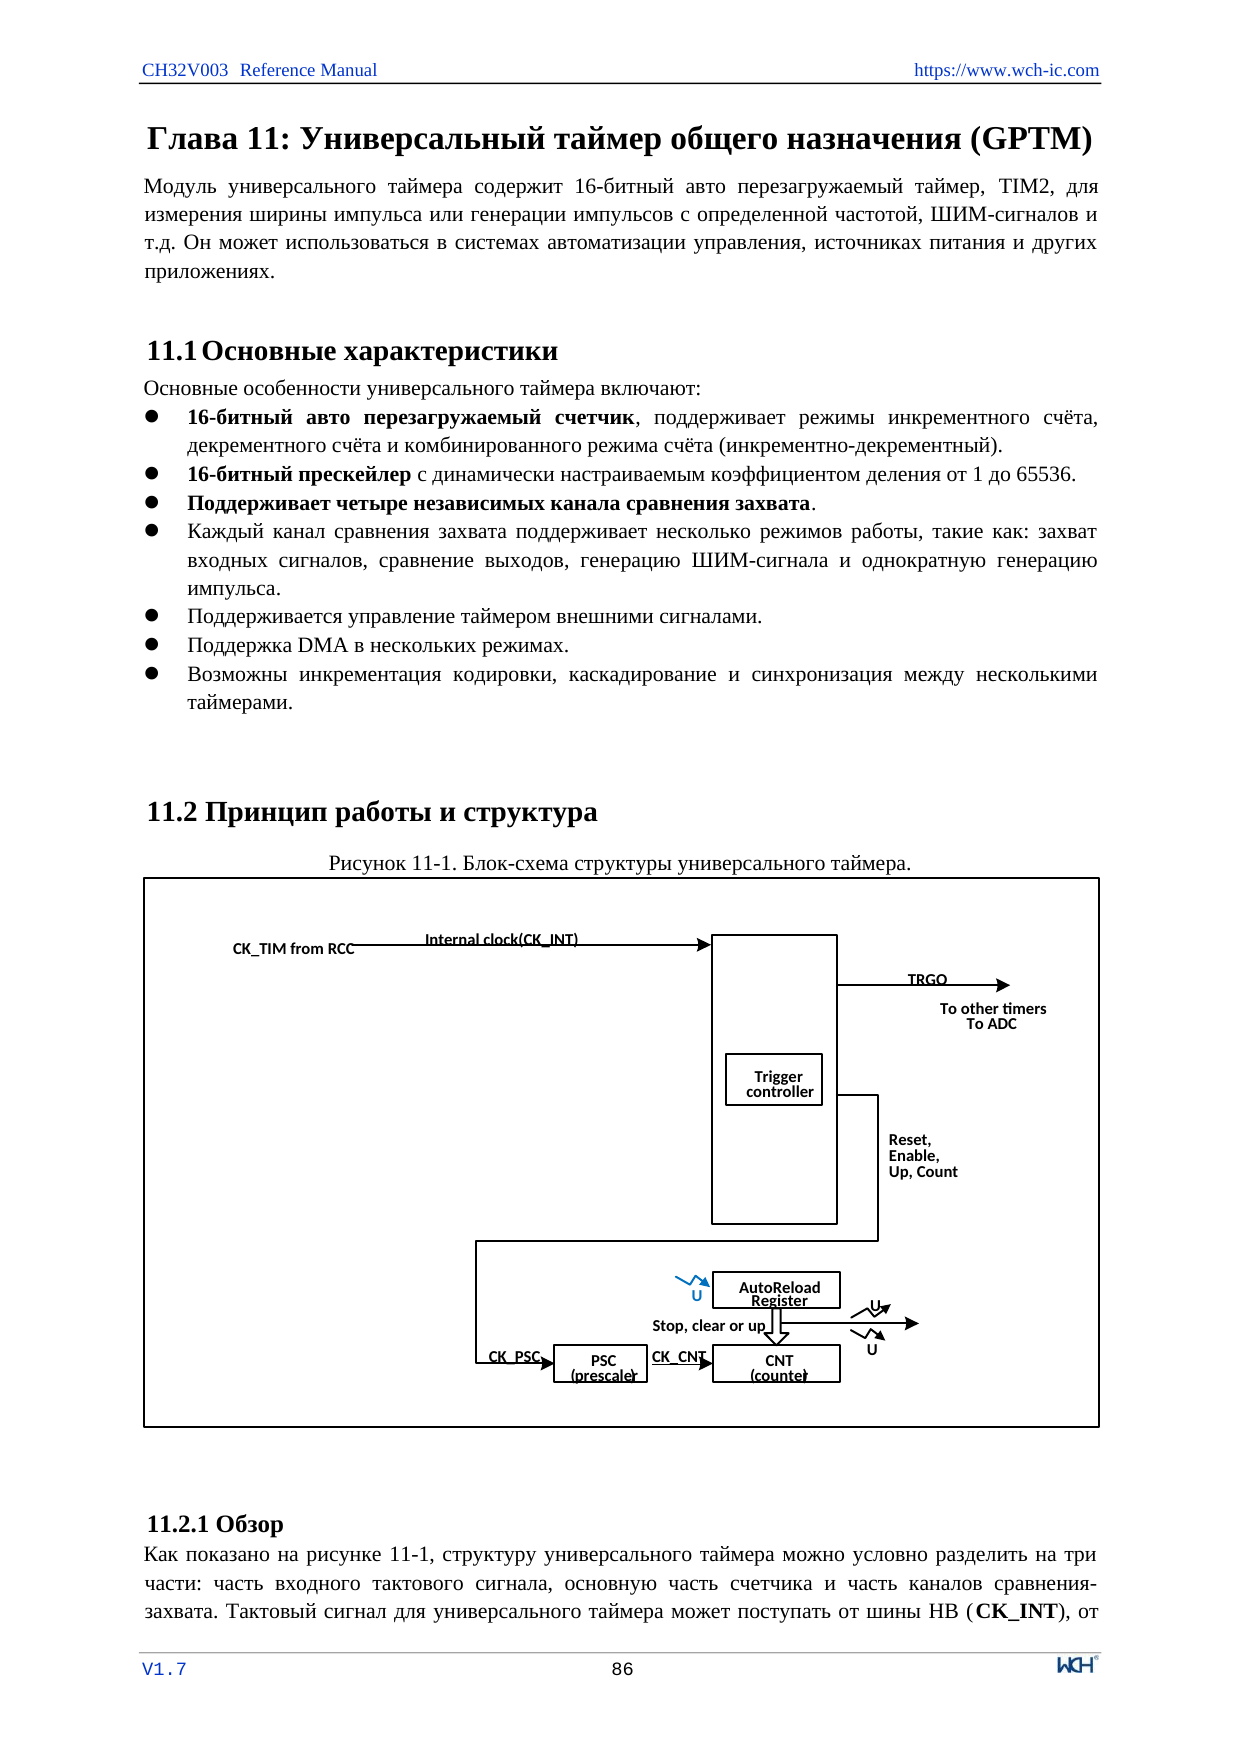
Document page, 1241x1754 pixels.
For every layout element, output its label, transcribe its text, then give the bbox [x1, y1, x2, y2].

subtitle 11.2.1 Обзор [147, 1509, 1098, 1538]
text Модуль универсального таймера содержит 16-битный авто перезагружаемый таймер, TIM2, для измерения ширины импульса или генерации импульсов с определенной частотой, ШИМ-сигналов и т.д. Он может использоваться в системах автоматизации управления, источниках питания и других приложениях. [143, 173, 1098, 283]
list Поддерживает четыре независимых канала сравнения захвата. [143, 489, 1098, 515]
list Возможны инкрементация кодировки, каскадирование и синхронизация между несколькими таймерами. [143, 661, 1098, 714]
text Основные особенности универсального таймера включают: [143, 375, 1098, 400]
list Каждый канал сравнения захвата поддерживает несколько режимов работы, такие как: захват входных сигналов, сравнение выходов, генерацию ШИМ-сигнала и однократную генерацию импульса. [143, 518, 1098, 600]
list Поддерживается управление таймером внешними сигналами. [143, 603, 1098, 629]
text Рисунок 11-1. Блок-схема структуры универсального таймера. [142, 850, 1098, 875]
subtitle Глава 11: Универсальный таймер общего назначения (GPTM) [146, 118, 1093, 156]
picture [1057, 1654, 1099, 1673]
list Поддержка DMA в нескольких режимах. [143, 632, 1098, 657]
subtitle 11.2 Принцип работы и структура [146, 794, 1098, 827]
list 16-битный авто перезагружаемый счетчик, поддерживает режимы инкрементного счёта, декрементного счёта и комбинированного режима счёта (инкрементно-декрементный). [143, 404, 1098, 457]
subtitle Основные характеристики [146, 333, 1098, 367]
list 16-битный прескейлер с динамически настраиваемым коэффициентом деления от 1 до 65536. [143, 461, 1098, 486]
